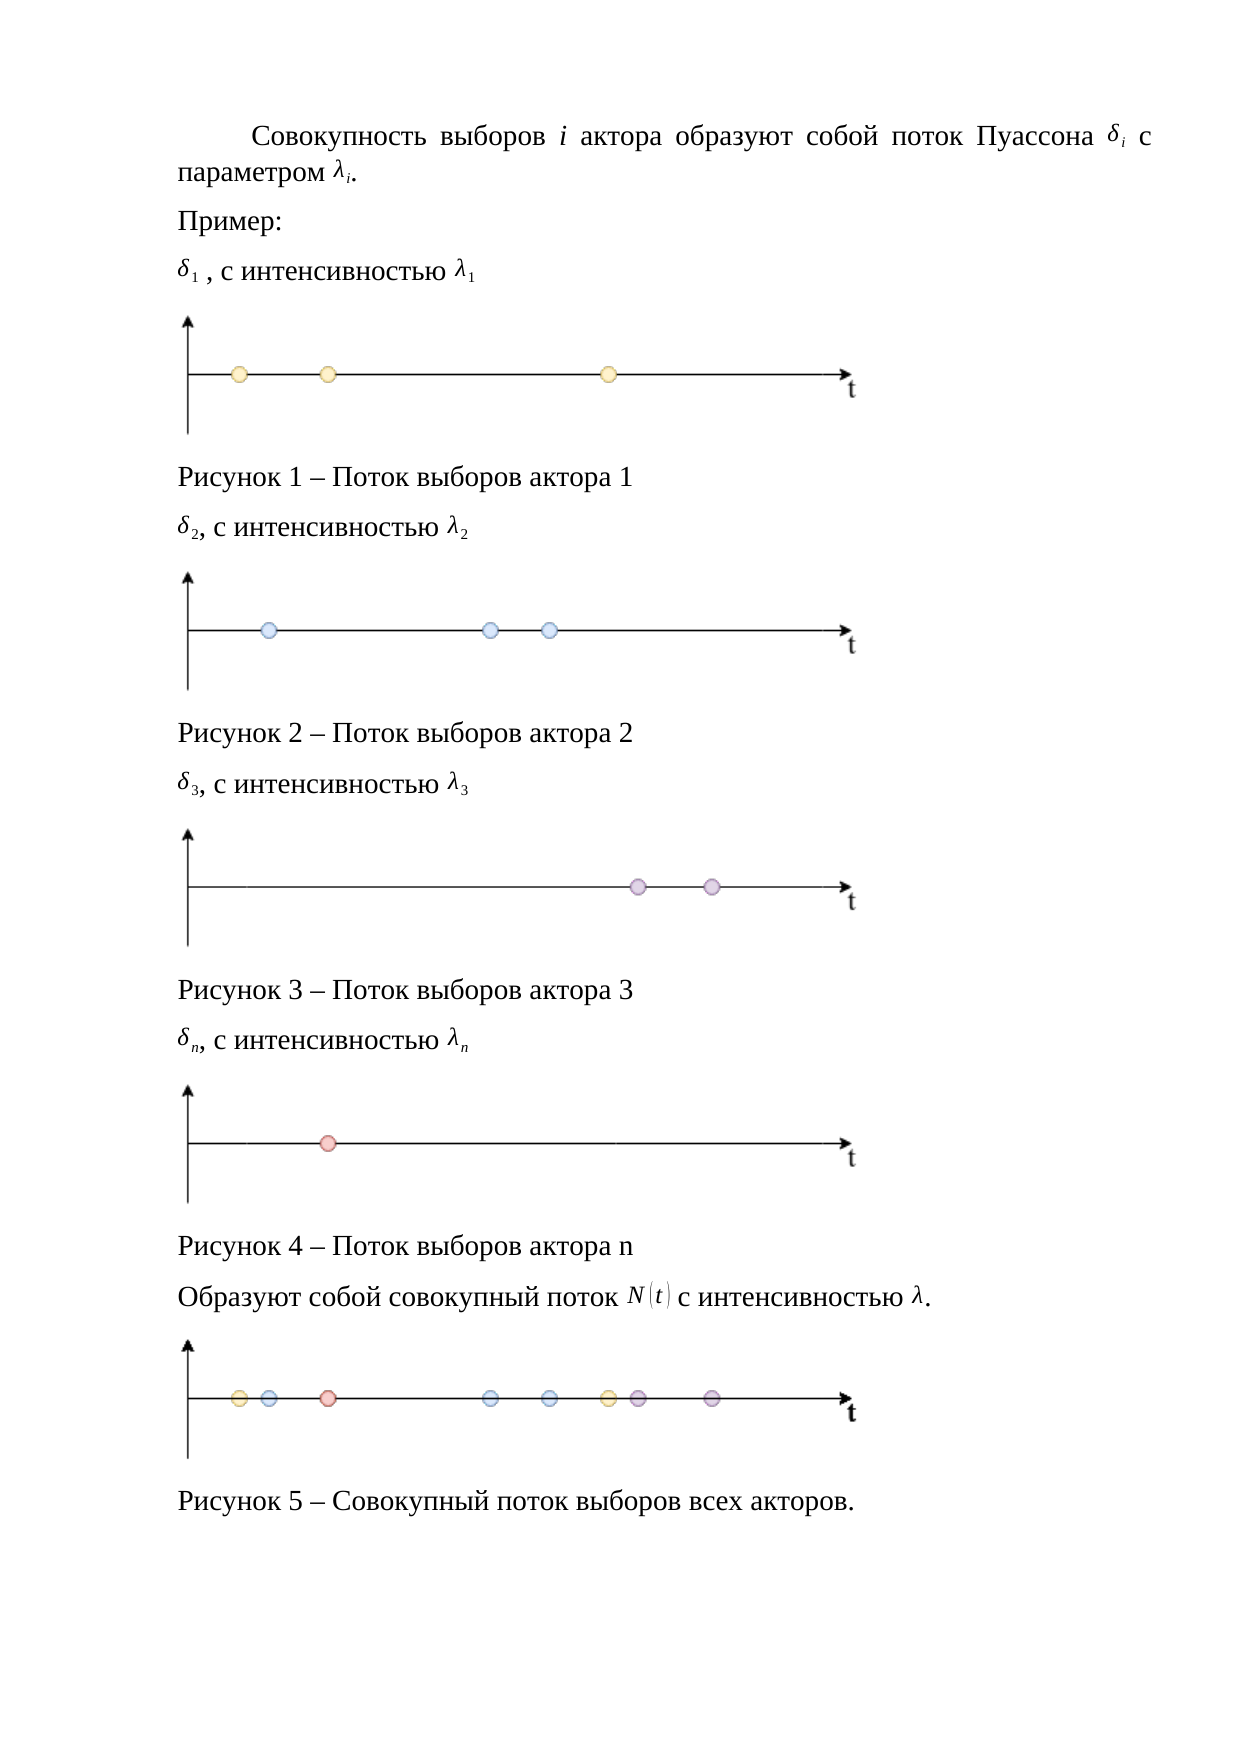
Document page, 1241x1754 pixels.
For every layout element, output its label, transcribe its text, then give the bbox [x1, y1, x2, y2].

text Образуют собой совокупный поток с интенсивностью . [177, 1279, 1152, 1312]
text Рисунок 2 – Поток выборов актора 2 [177, 716, 1152, 749]
text Пример: [177, 203, 1152, 236]
text , c интенсивностью [177, 509, 1152, 544]
text Рисунок 3 – Поток выборов актора 3 [177, 972, 1152, 1006]
text Рисунок 5 – Совокупный поток выборов всех акторов. [177, 1483, 1152, 1517]
picture [177, 1073, 868, 1216]
picture [177, 304, 868, 447]
picture [177, 817, 868, 959]
text , c интенсивностью [177, 1022, 1152, 1057]
text , c интенсивностью [177, 766, 1152, 801]
text , c интенсивностью [177, 253, 1152, 288]
picture [177, 561, 868, 703]
text Рисунок 4 – Поток выборов актора n [177, 1228, 1152, 1262]
text Рисунок 1 – Поток выборов актора 1 [177, 459, 1152, 493]
text Совокупность выборов i актора образуют собой поток Пуассона с параметром . [177, 118, 1152, 188]
picture [177, 1328, 868, 1471]
